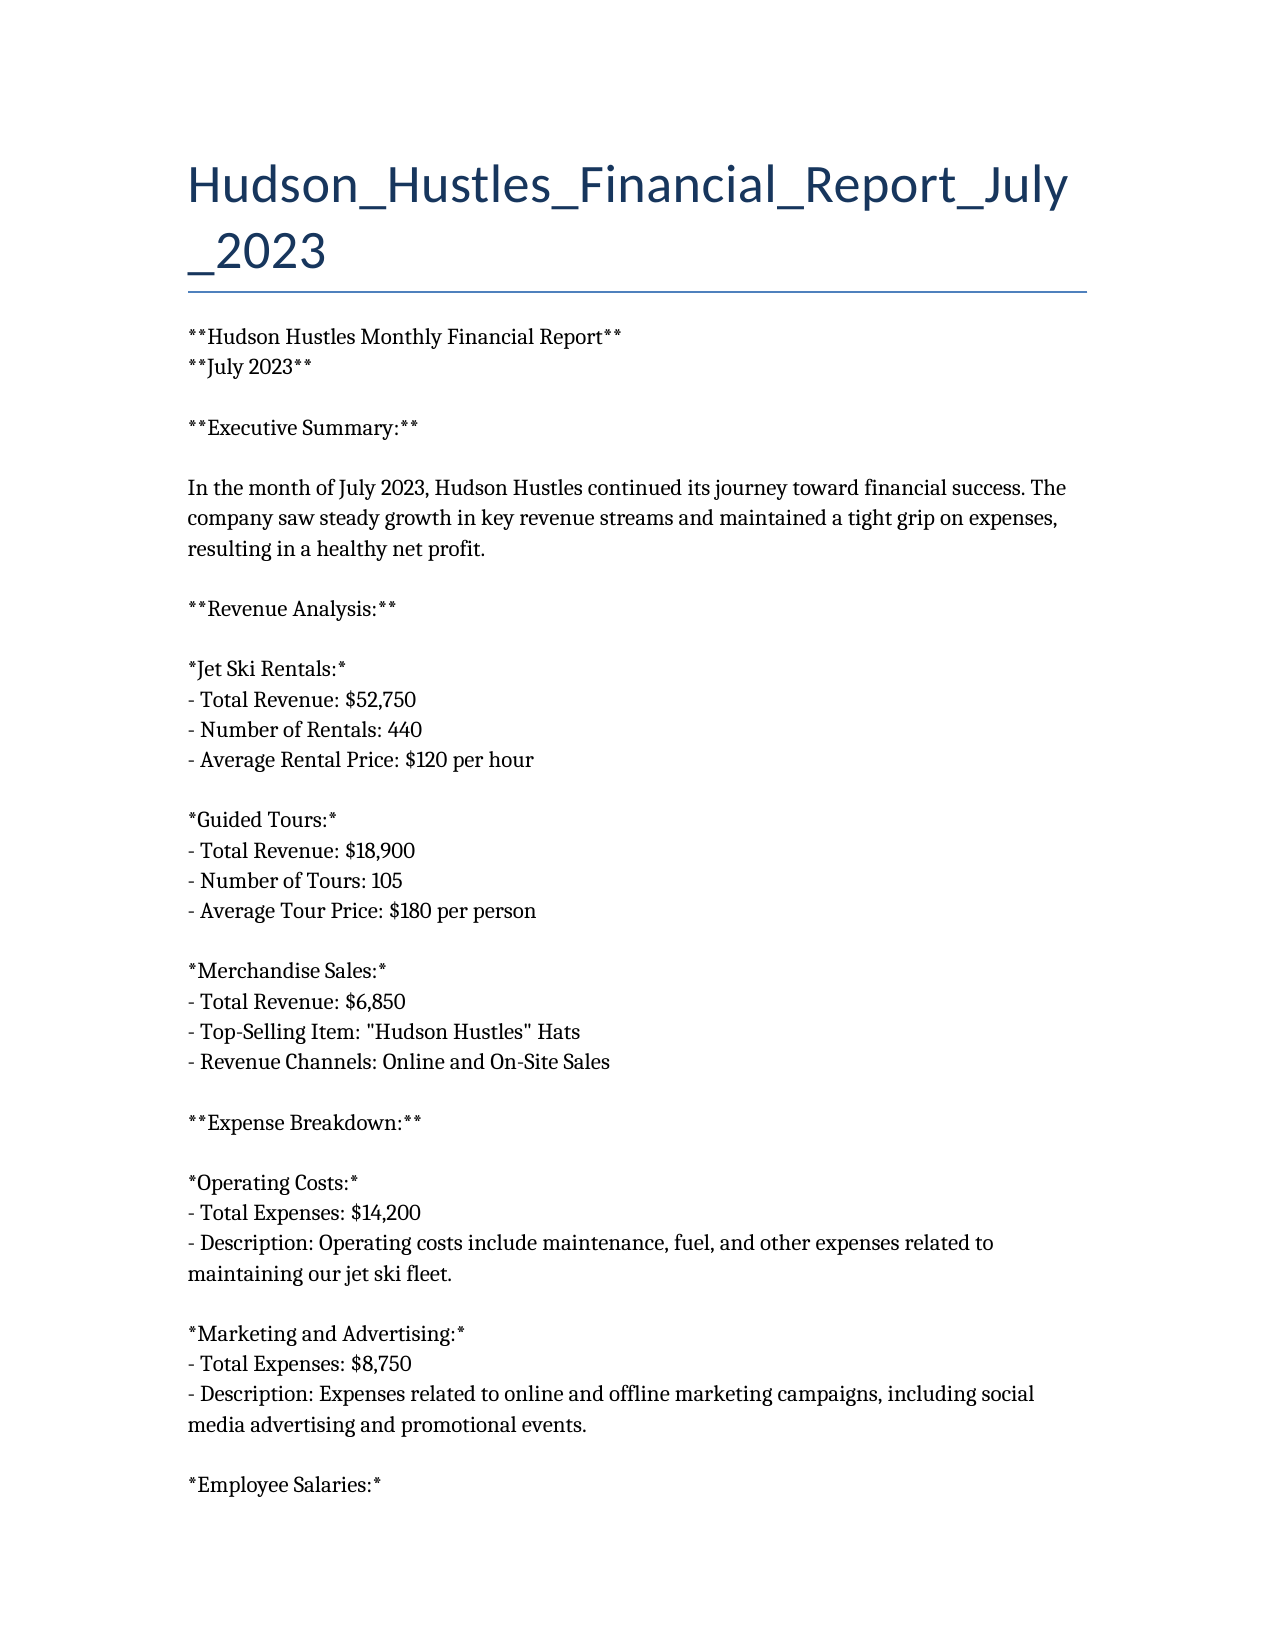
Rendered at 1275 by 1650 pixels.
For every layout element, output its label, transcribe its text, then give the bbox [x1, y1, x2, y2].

title Hudson_Hustles_Financial_Report_July_2023 [187, 150, 1087, 293]
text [187, 324, 1087, 1498]
